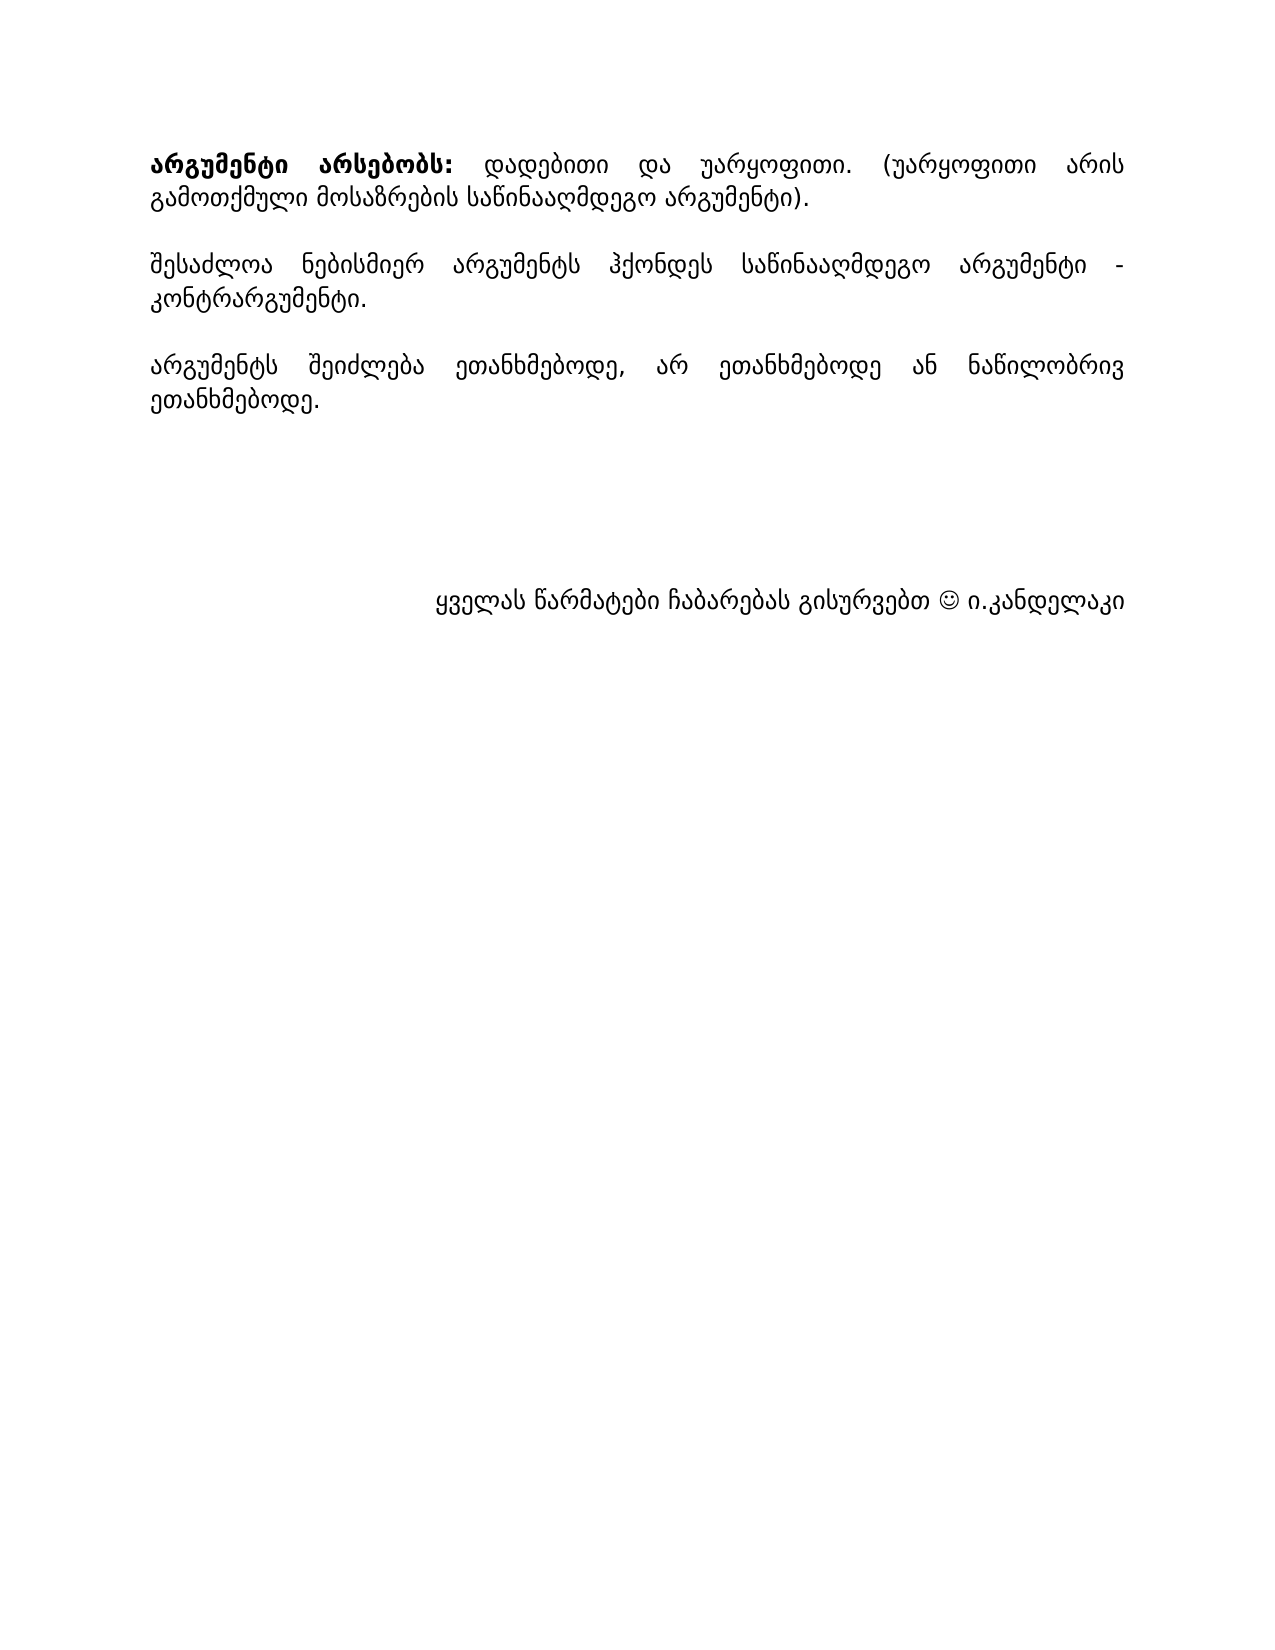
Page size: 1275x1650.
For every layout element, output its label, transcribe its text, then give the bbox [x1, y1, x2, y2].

text ყველას წარმატები ჩაბარებას გისურვებთ ი.კანდელაკი [150, 586, 1125, 615]
text არგუმენტს შეიძლება ეთანხმებოდე, არ ეთანხმებოდე ან ნაწილობრივ ეთანხმებოდე. [150, 351, 1125, 414]
text შესაძლოა ნებისმიერ არგუმენტს ჰქონდეს საწინააღმდეგო არგუმენტი - კონტრარგუმენტი. [150, 251, 1125, 313]
text არგუმენტი არსებობს: დადებითი და უარყოფითი. (უარყოფითი არის გამოთქმული მოსაზრების საწინააღმდეგო არგუმენტი). [150, 150, 1125, 213]
